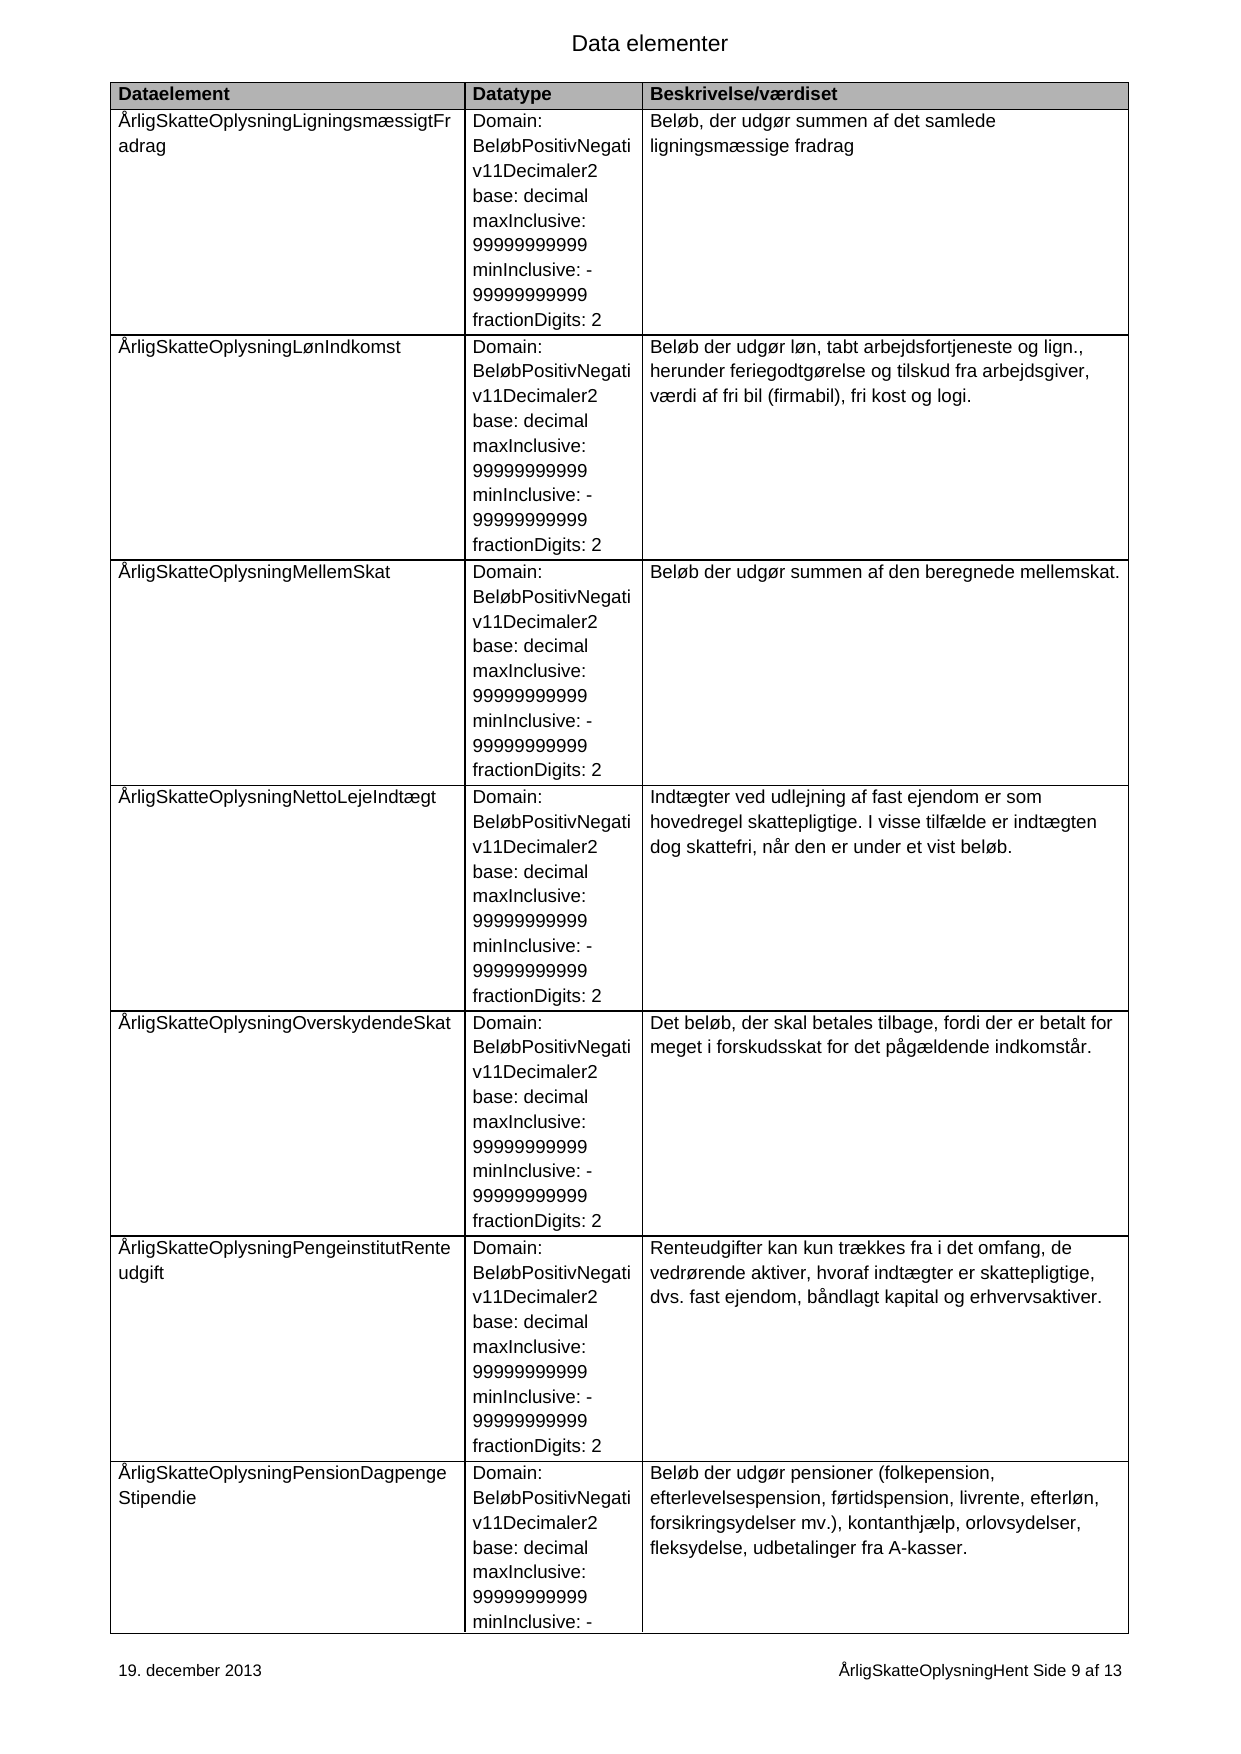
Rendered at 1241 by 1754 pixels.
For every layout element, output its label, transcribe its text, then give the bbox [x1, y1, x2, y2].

table_cell ÅrligSkatteOplysningNettoLejeIndtægt [111, 786, 464, 1010]
table_cell ÅrligSkatteOplysningPengeinstitutRenteudgift [111, 1237, 464, 1461]
table_header Beskrivelse/værdiset [643, 83, 1128, 109]
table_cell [466, 110, 642, 334]
table_header Datatype [466, 83, 642, 109]
table_cell Beløb der udgør løn, tabt arbejdsfortjeneste og lign., herunder feriegodtgørelse og tilskud fra arbejdsgiver, værdi af fri bil (firmabil), fri kost og logi. [643, 336, 1128, 559]
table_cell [111, 1462, 464, 1632]
table_cell Domain: BeløbPositivNegativ11Decimaler2 base: decimal maxInclusive: 99999999999 minInclusive: -99999999999 fractionDigits: 2 [466, 786, 642, 1010]
table_cell Indtægter ved udlejning af fast ejendom er som hovedregel skattepligtige. I visse tilfælde er indtægten dog skattefri, når den er under et vist beløb. [643, 786, 1128, 1010]
table_cell ÅrligSkatteOplysningLigningsmæssigtFradrag [111, 110, 464, 334]
table_header Dataelement [111, 83, 464, 109]
table_cell Domain: BeløbPositivNegativ11Decimaler2 base: decimal maxInclusive: 99999999999 minInclusive: -99999999999 fractionDigits: 2 [466, 561, 642, 784]
table_cell ÅrligSkatteOplysningOverskydendeSkat [111, 1012, 464, 1235]
table_cell Domain: BeløbPositivNegativ11Decimaler2 base: decimal maxInclusive: 99999999999 minInclusive: -99999999999 fractionDigits: 2 [466, 1237, 642, 1461]
table_cell Domain: BeløbPositivNegativ11Decimaler2 base: decimal maxInclusive: 99999999999 minInclusive: -99999999999 fractionDigits: 2 [466, 336, 642, 559]
table_cell ÅrligSkatteOplysningMellemSkat [111, 561, 464, 784]
table_cell Beløb, der udgør summen af det samlede ligningsmæssige fradrag [643, 110, 1128, 334]
table_cell ÅrligSkatteOplysningLønIndkomst [111, 336, 464, 559]
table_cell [643, 1462, 1128, 1632]
table_cell Renteudgifter kan kun trækkes fra i det omfang, de vedrørende aktiver, hvoraf indtægter er skattepligtige, dvs. fast ejendom, båndlagt kapital og erhvervsaktiver. [643, 1237, 1128, 1461]
table_cell Beløb der udgør summen af den beregnede mellemskat. [643, 561, 1128, 784]
table_cell Det beløb, der skal betales tilbage, fordi der er betalt for meget i forskudsskat for det pågældende indkomstår. [643, 1012, 1128, 1235]
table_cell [466, 1462, 642, 1632]
table_cell Domain: BeløbPositivNegativ11Decimaler2 base: decimal maxInclusive: 99999999999 minInclusive: -99999999999 fractionDigits: 2 [466, 1012, 642, 1235]
